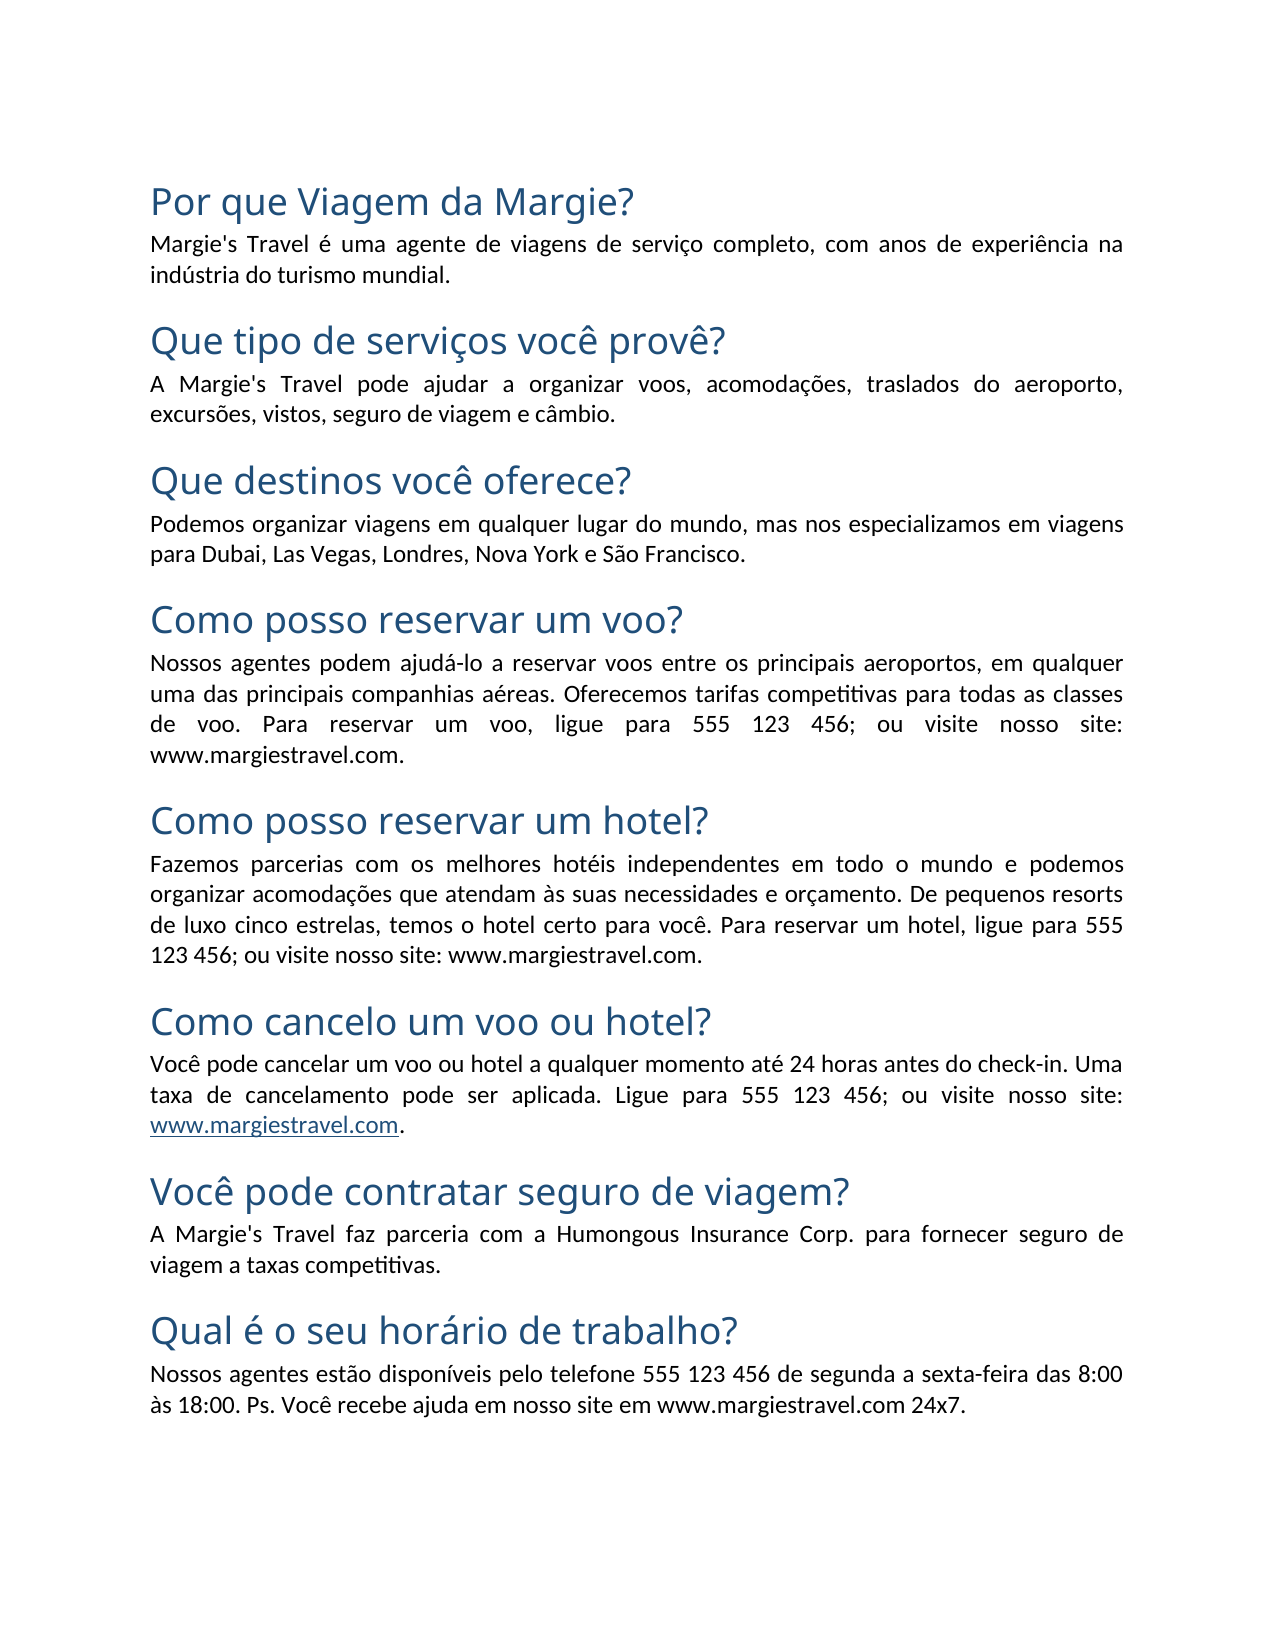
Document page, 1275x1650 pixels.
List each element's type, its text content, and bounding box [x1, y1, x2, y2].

text Nossos agentes podem ajudá-lo a reservar voos entre os principais aeroportos, em qualquer uma das principais companhias aéreas. Oferecemos tarifas competitivas para todas as classes de voo. Para reservar um voo, ligue para 555 123 456; ou visite nosso site: www.margiestravel.com. [150, 647, 1125, 769]
subtitle Por que Viagem da Margie? [150, 175, 1125, 226]
subtitle Como cancelo um voo ou hotel? [150, 995, 1125, 1046]
text A Margie's Travel pode ajudar a organizar voos, acomodações, traslados do aeroporto, excursões, vistos, seguro de viagem e câmbio. [150, 368, 1125, 429]
text Margie's Travel é uma agente de viagens de serviço completo, com anos de experiência na indústria do turismo mundial. [150, 228, 1125, 289]
text Você pode cancelar um voo ou hotel a qualquer momento até 24 horas antes do check-in. Uma taxa de cancelamento pode ser aplicada. Ligue para 555 123 456; ou visite nosso site: www.margiestravel.com. [150, 1048, 1125, 1140]
subtitle Você pode contratar seguro de viagem? [150, 1165, 1125, 1216]
text Nossos agentes estão disponíveis pelo telefone 555 123 456 de segunda a sexta-feira das 8:00 às 18:00. Ps. Você recebe ajuda em nosso site em www.margiestravel.com 24x7. [150, 1358, 1125, 1419]
text A Margie's Travel faz parceria com a Humongous Insurance Corp. para fornecer seguro de viagem a taxas competitivas. [150, 1219, 1125, 1280]
subtitle Qual é o seu horário de trabalho? [150, 1305, 1125, 1356]
subtitle Que destinos você oferece? [150, 454, 1125, 505]
subtitle Como posso reservar um hotel? [150, 794, 1125, 845]
subtitle Como posso reservar um voo? [150, 594, 1125, 645]
text Fazemos parcerias com os melhores hotéis independentes em todo o mundo e podemos organizar acomodações que atendam às suas necessidades e orçamento. De pequenos resorts de luxo cinco estrelas, temos o hotel certo para você. Para reservar um hotel, ligue para 555 123 456; ou visite nosso site: www.margiestravel.com. [150, 848, 1125, 970]
text Podemos organizar viagens em qualquer lugar do mundo, mas nos especializamos em viagens para Dubai, Las Vegas, Londres, Nova York e São Francisco. [150, 508, 1125, 569]
subtitle Que tipo de serviços você provê? [150, 314, 1125, 366]
